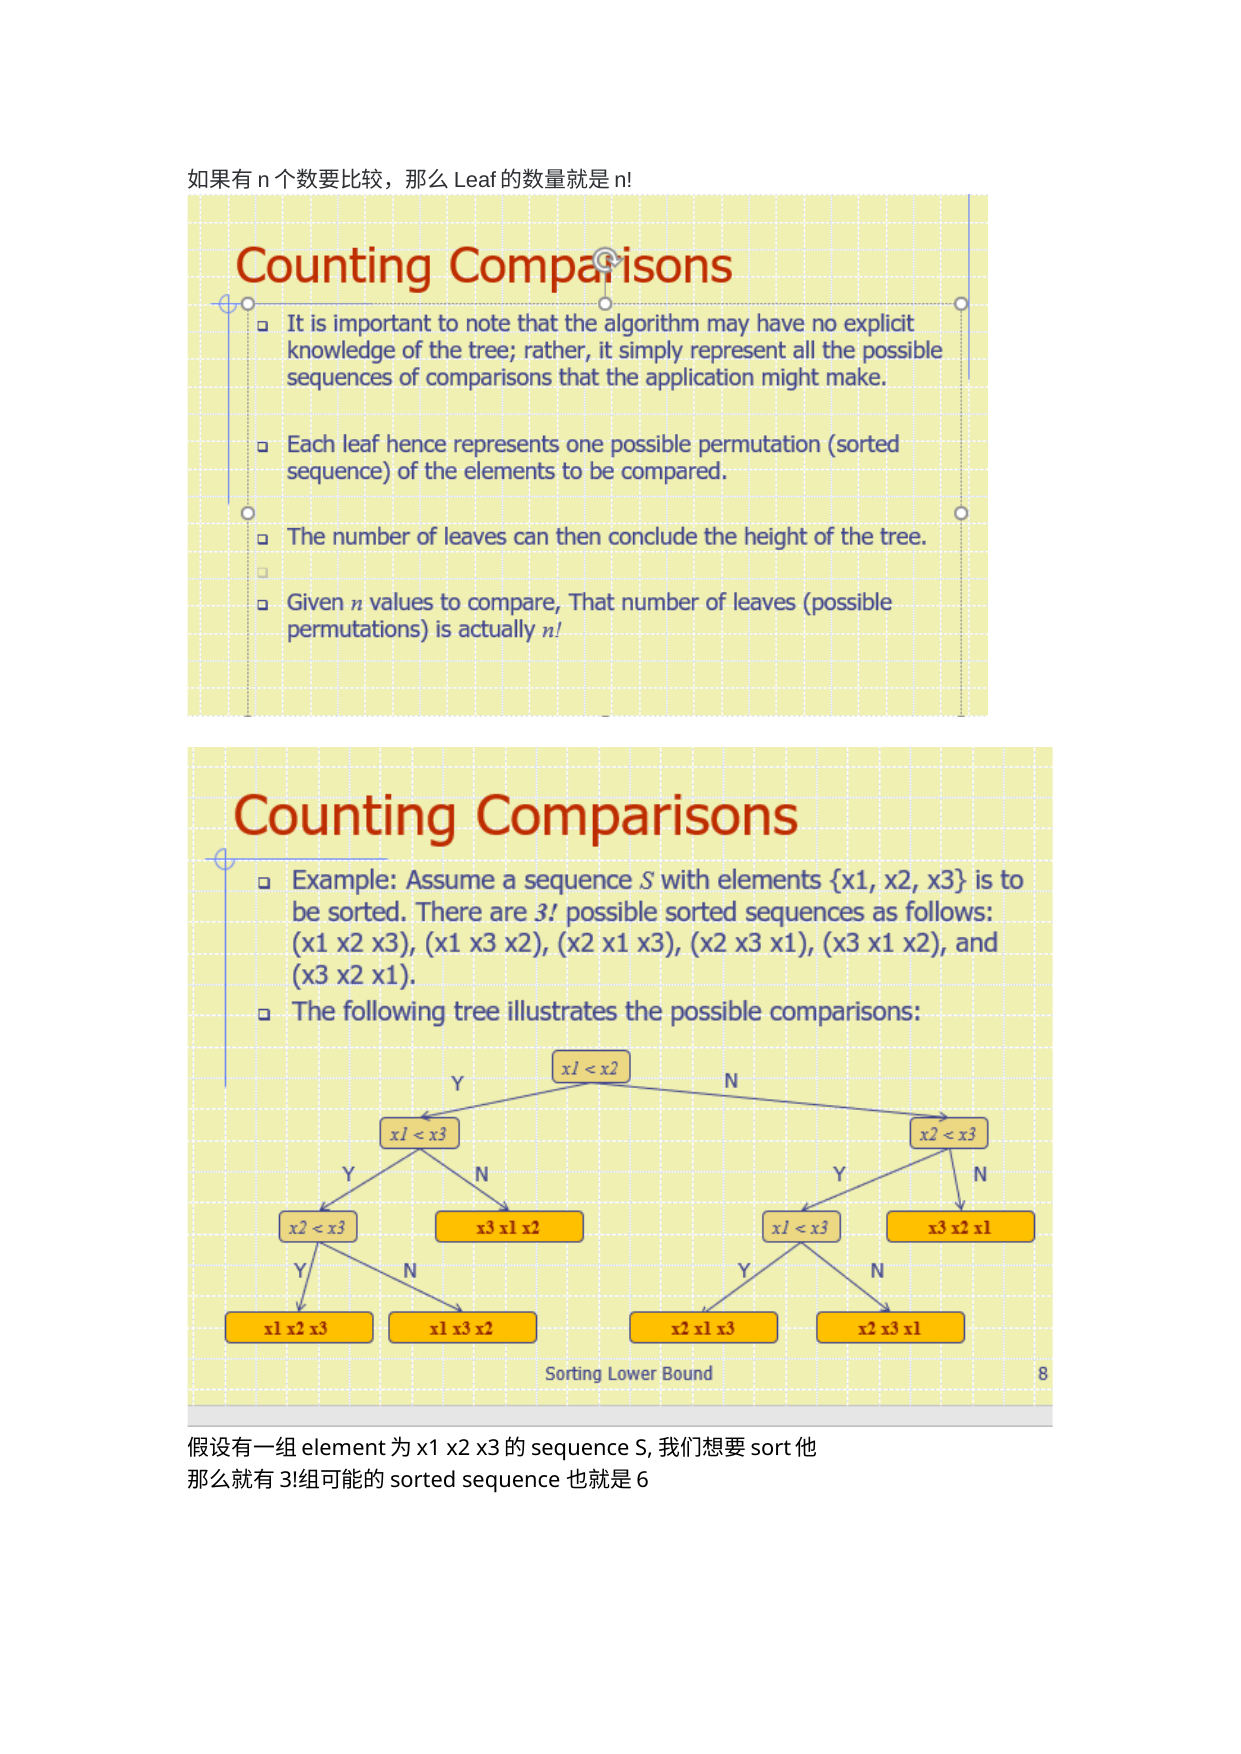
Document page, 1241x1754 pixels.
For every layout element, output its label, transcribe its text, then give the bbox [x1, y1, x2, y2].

text 如果有n个数要比较，那么Leaf的数量就是n! [187, 162, 1053, 194]
picture [187, 194, 988, 717]
text 那么就有3!组可能的sorted sequence 也就是6 [187, 1462, 1053, 1494]
text 假设有一组element为x1 x2 x3的sequence S, 我们想要sort他 [187, 1429, 1053, 1462]
picture [187, 747, 1053, 1427]
